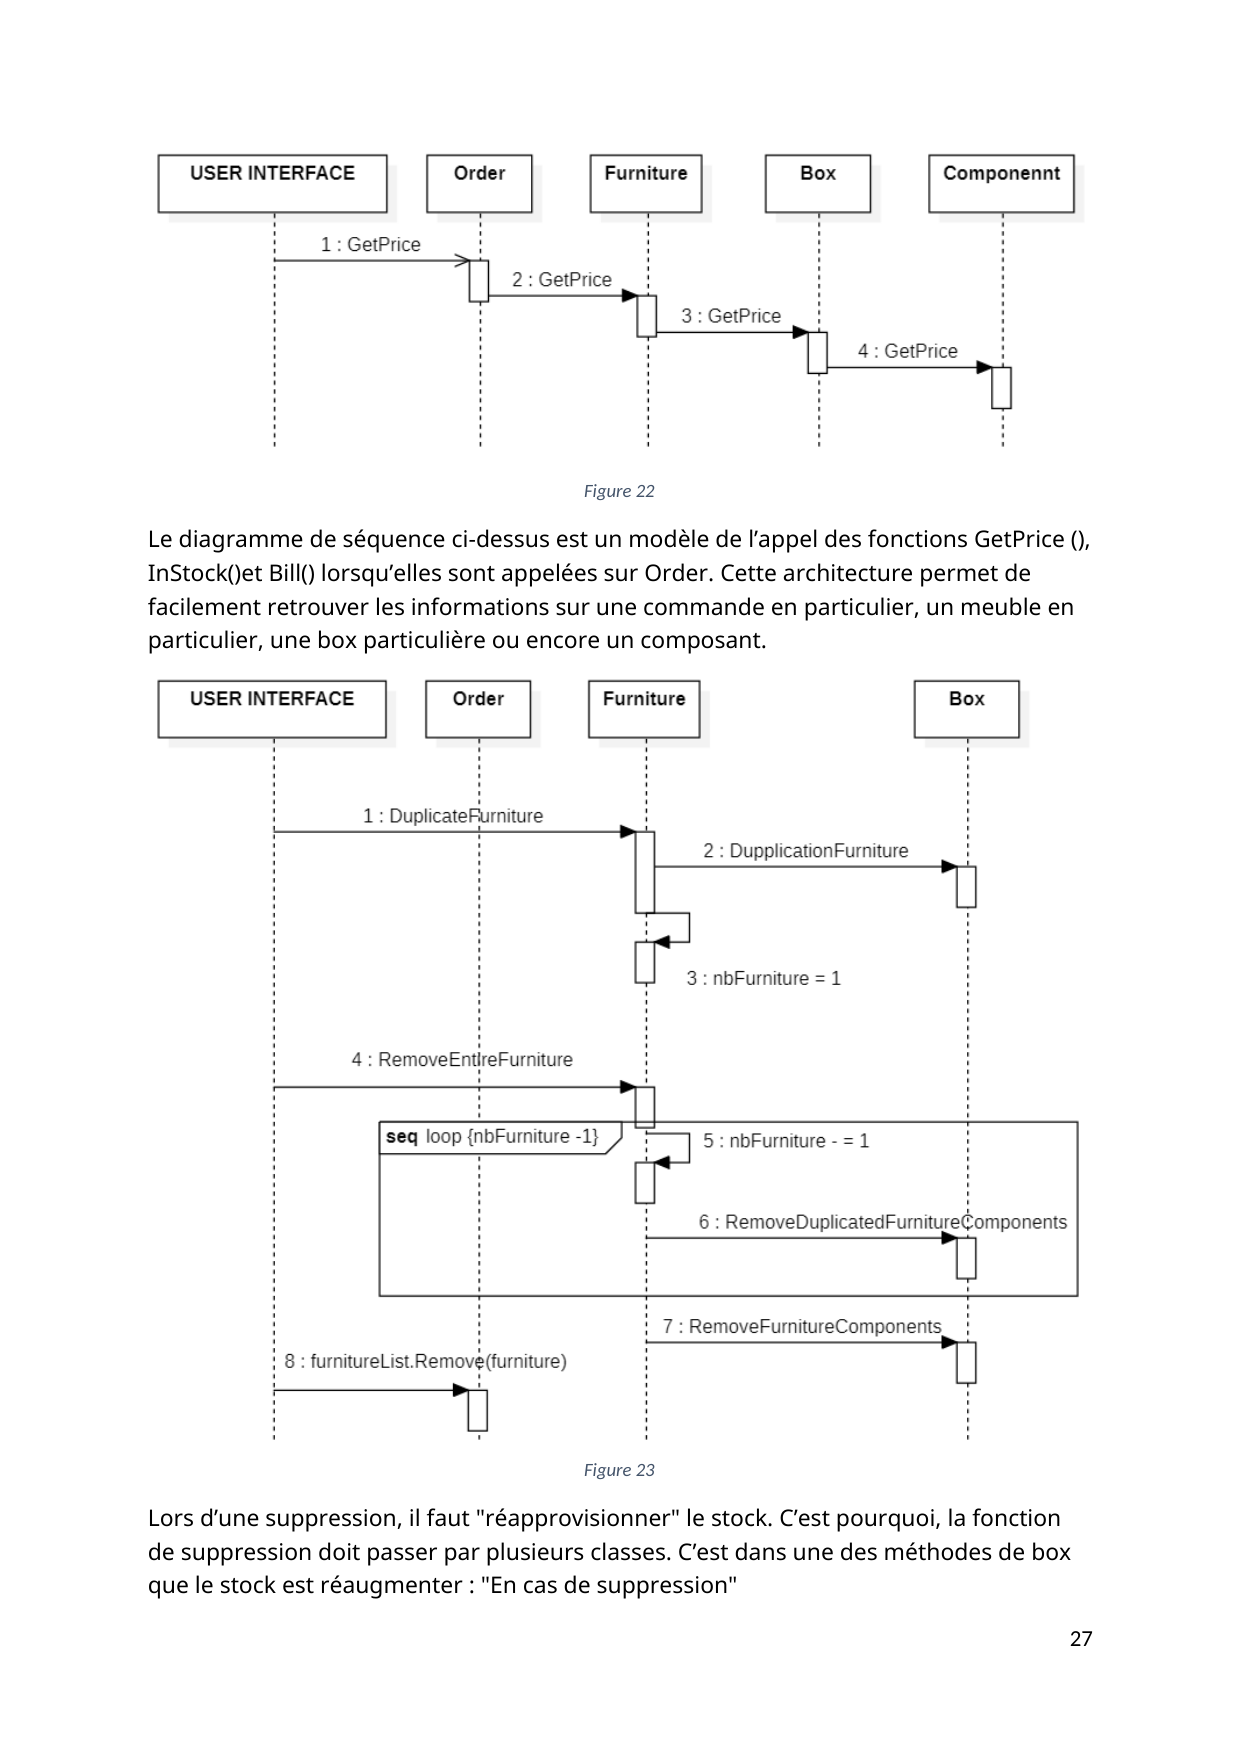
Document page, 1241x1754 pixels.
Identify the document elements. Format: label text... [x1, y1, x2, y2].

text Le diagramme de séquence ci-dessus est un modèle de l’appel des fonctions GetPrice (), InStock()et Bill() lorsqu’elles sont appelées sur Order. Cette architecture permet de facilement retrouver les informations sur une commande en particulier, un meuble en particulier, une box particulière ou encore un composant. [148, 523, 1093, 656]
text Figure 23 [148, 1458, 1093, 1481]
text Lors d’une suppression, il faut "réapprovisionner" le stock. C’est pourquoi, la fonction de suppression doit passer par plusieurs classes. C’est dans une des méthodes de box que le stock est réaugmenter : "En cas de suppression" [148, 1502, 1093, 1601]
text Figure 22 [148, 479, 1093, 502]
